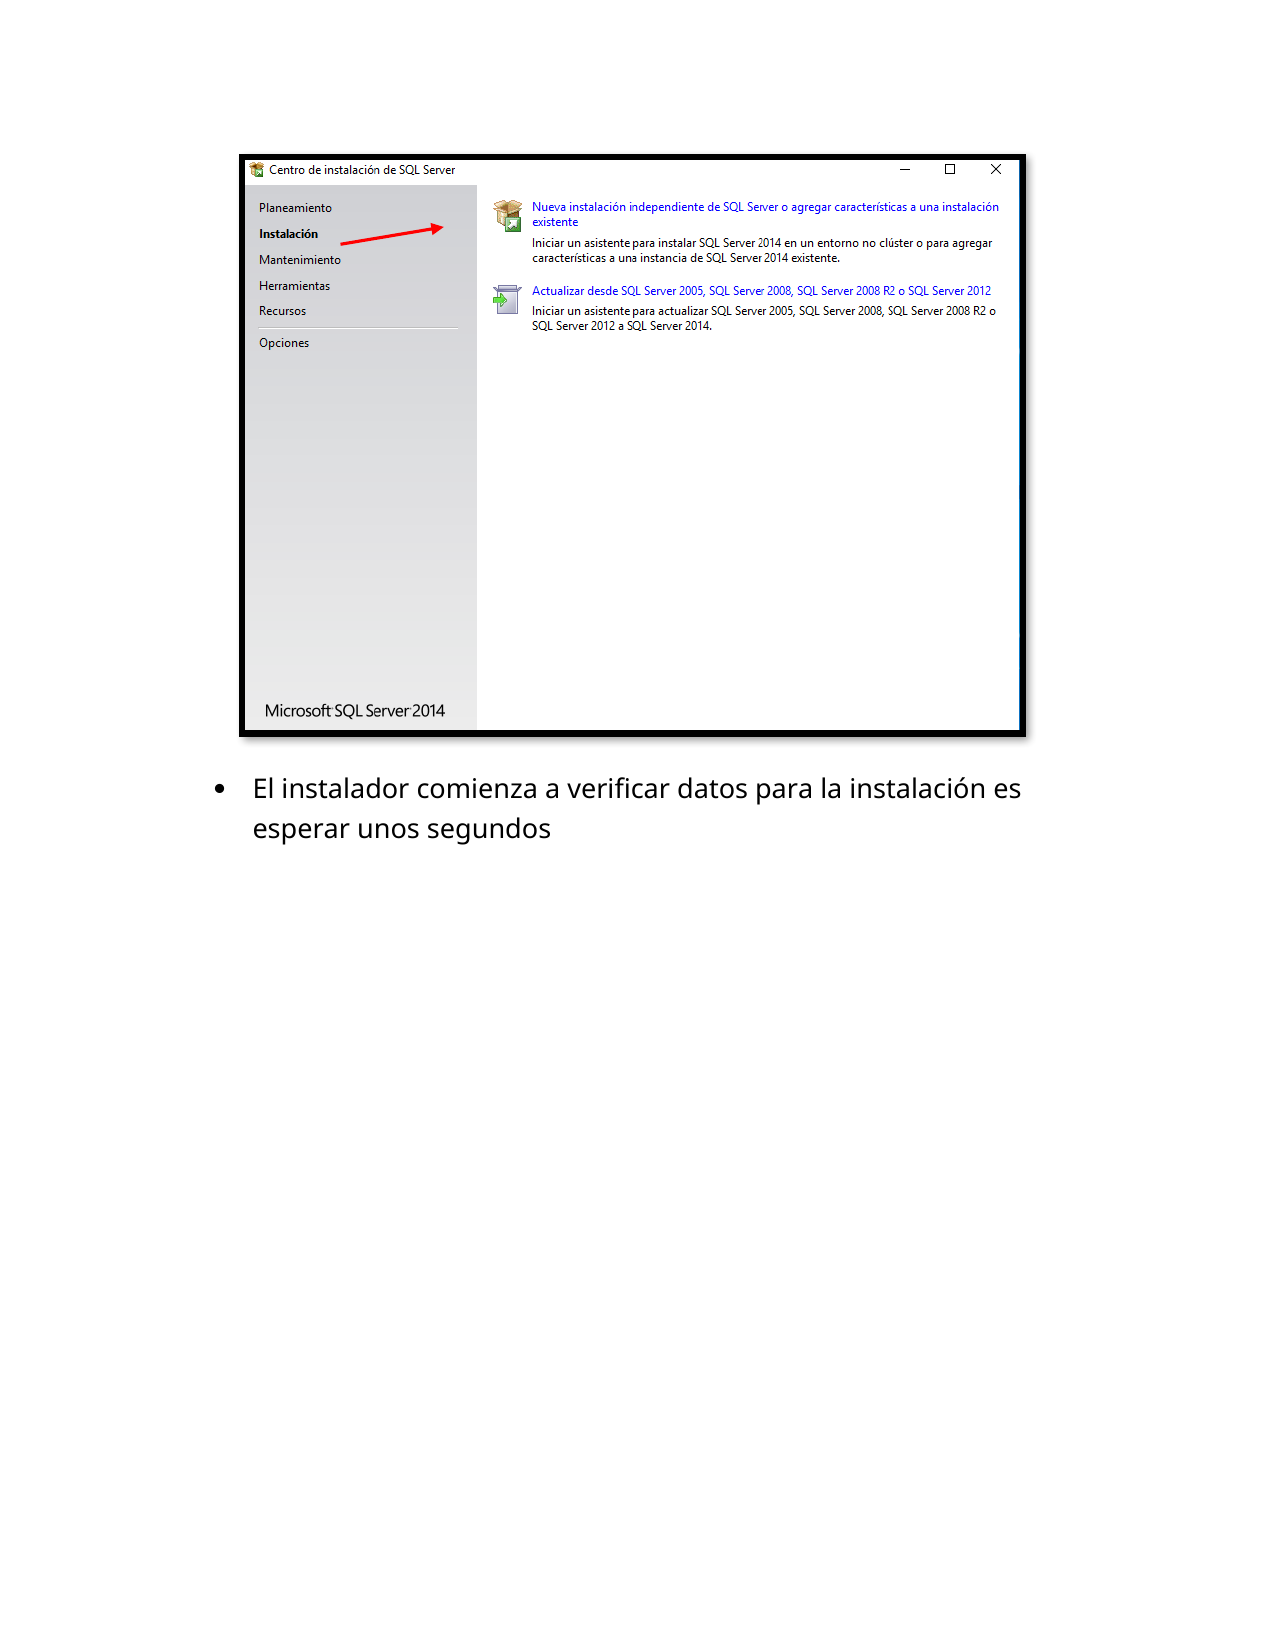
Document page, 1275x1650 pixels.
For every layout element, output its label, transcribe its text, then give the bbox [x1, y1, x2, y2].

picture [245, 160, 1020, 730]
list El instalador comienza a verificar datos para la instalación es esperar unos segundos [215, 770, 1098, 846]
